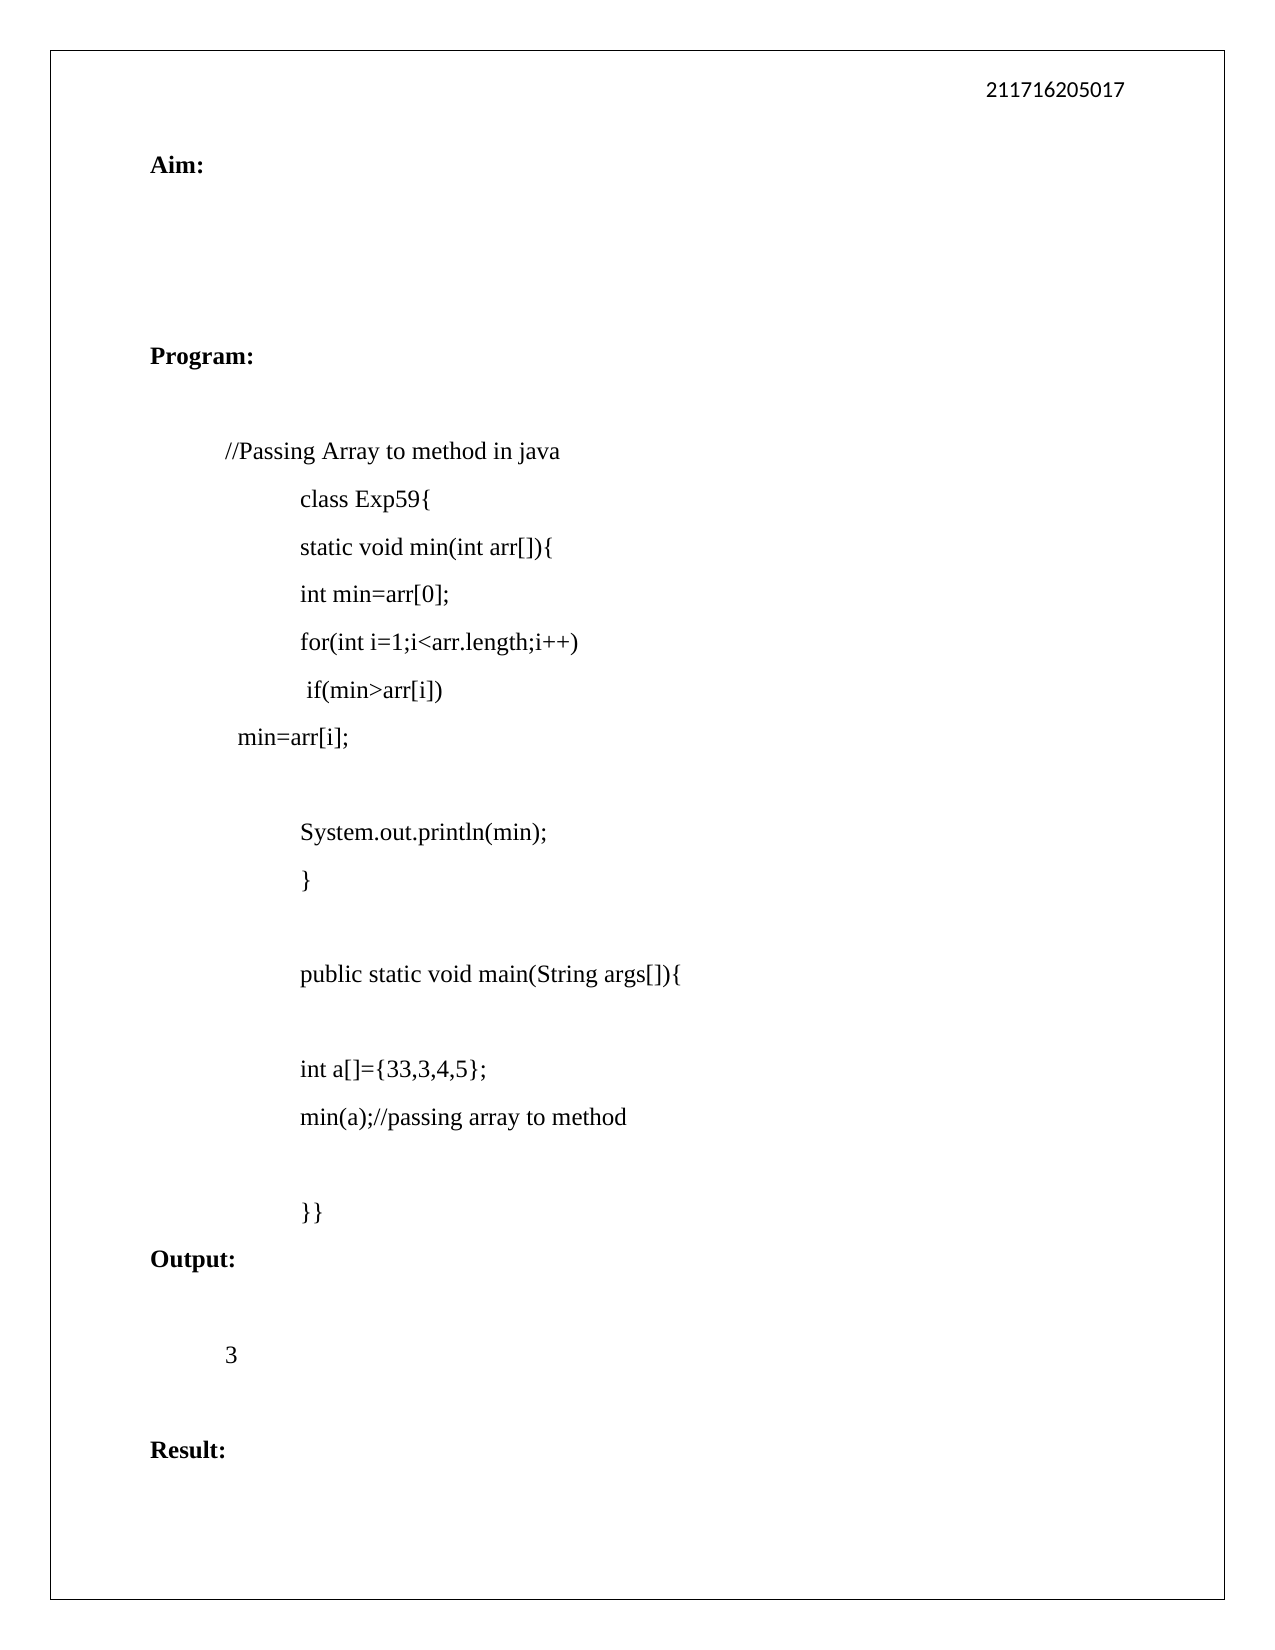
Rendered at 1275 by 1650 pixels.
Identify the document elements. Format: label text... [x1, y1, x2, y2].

text System.out.println(min); [225, 817, 1125, 846]
text public static void main(String args[]){ [225, 959, 1125, 988]
text Program: [150, 341, 1125, 369]
text int min=arr[0]; [225, 579, 1125, 608]
text static void min(int arr[]){ [225, 532, 1125, 560]
text for(int i=1;i<arr.length;i++) [225, 627, 1125, 656]
text } [225, 865, 1125, 894]
text }} [225, 1197, 1125, 1225]
text min(a);//passing array to method [225, 1102, 1125, 1131]
text Aim: [150, 150, 1125, 179]
text min=arr[i]; [225, 722, 1125, 751]
text //Passing Array to method in java [225, 436, 1125, 465]
text if(min>arr[i]) [225, 675, 1125, 703]
text 3 [225, 1340, 1125, 1368]
text class Exp59{ [225, 484, 1125, 513]
text Output: [150, 1244, 1125, 1273]
text Result: [150, 1435, 1125, 1464]
text int a[]={33,3,4,5}; [225, 1054, 1125, 1083]
